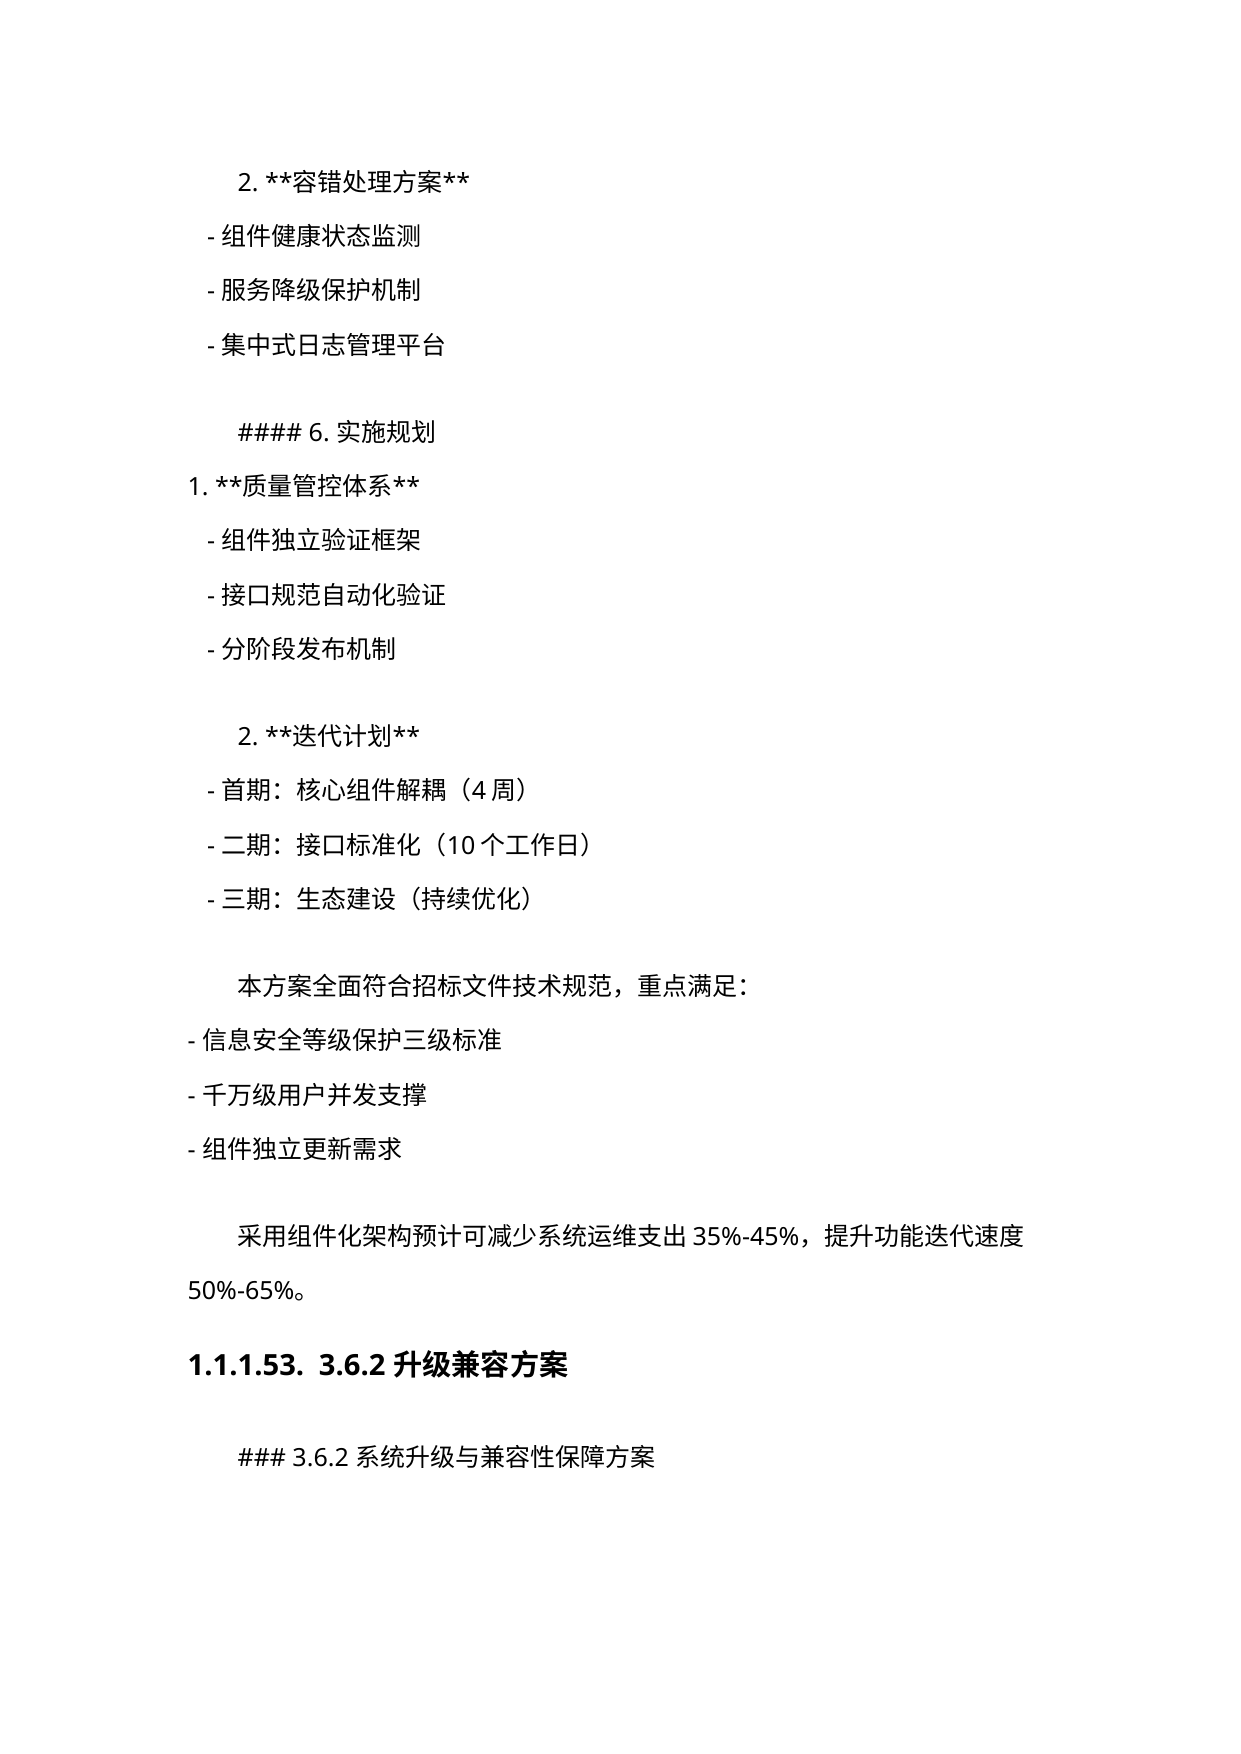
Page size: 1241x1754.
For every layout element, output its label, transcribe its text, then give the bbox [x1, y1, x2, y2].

text 2. **迭代计划** - 首期：核心组件解耦（4周） - 二期：接口标准化（10个工作日） - 三期：生态建设（持续优化） [187, 716, 1053, 916]
text 本方案全面符合招标文件技术规范，重点满足： - 信息安全等级保护三级标准 - 千万级用户并发支撑 - 组件独立更新需求 [187, 966, 1053, 1166]
text 采用组件化架构预计可减少系统运维支出35%-45%，提升功能迭代速度50%-65%。 [187, 1216, 1053, 1307]
text ### 3.6.2 系统升级与兼容性保障方案 [187, 1437, 1053, 1474]
text 3.6.2 升级兼容方案 [187, 1341, 1053, 1384]
text #### 6. 实施规划 1. **质量管控体系** - 组件独立验证框架 - 接口规范自动化验证 - 分阶段发布机制 [187, 412, 1053, 666]
text 2. **容错处理方案** - 组件健康状态监测 - 服务降级保护机制 - 集中式日志管理平台 [187, 162, 1053, 361]
